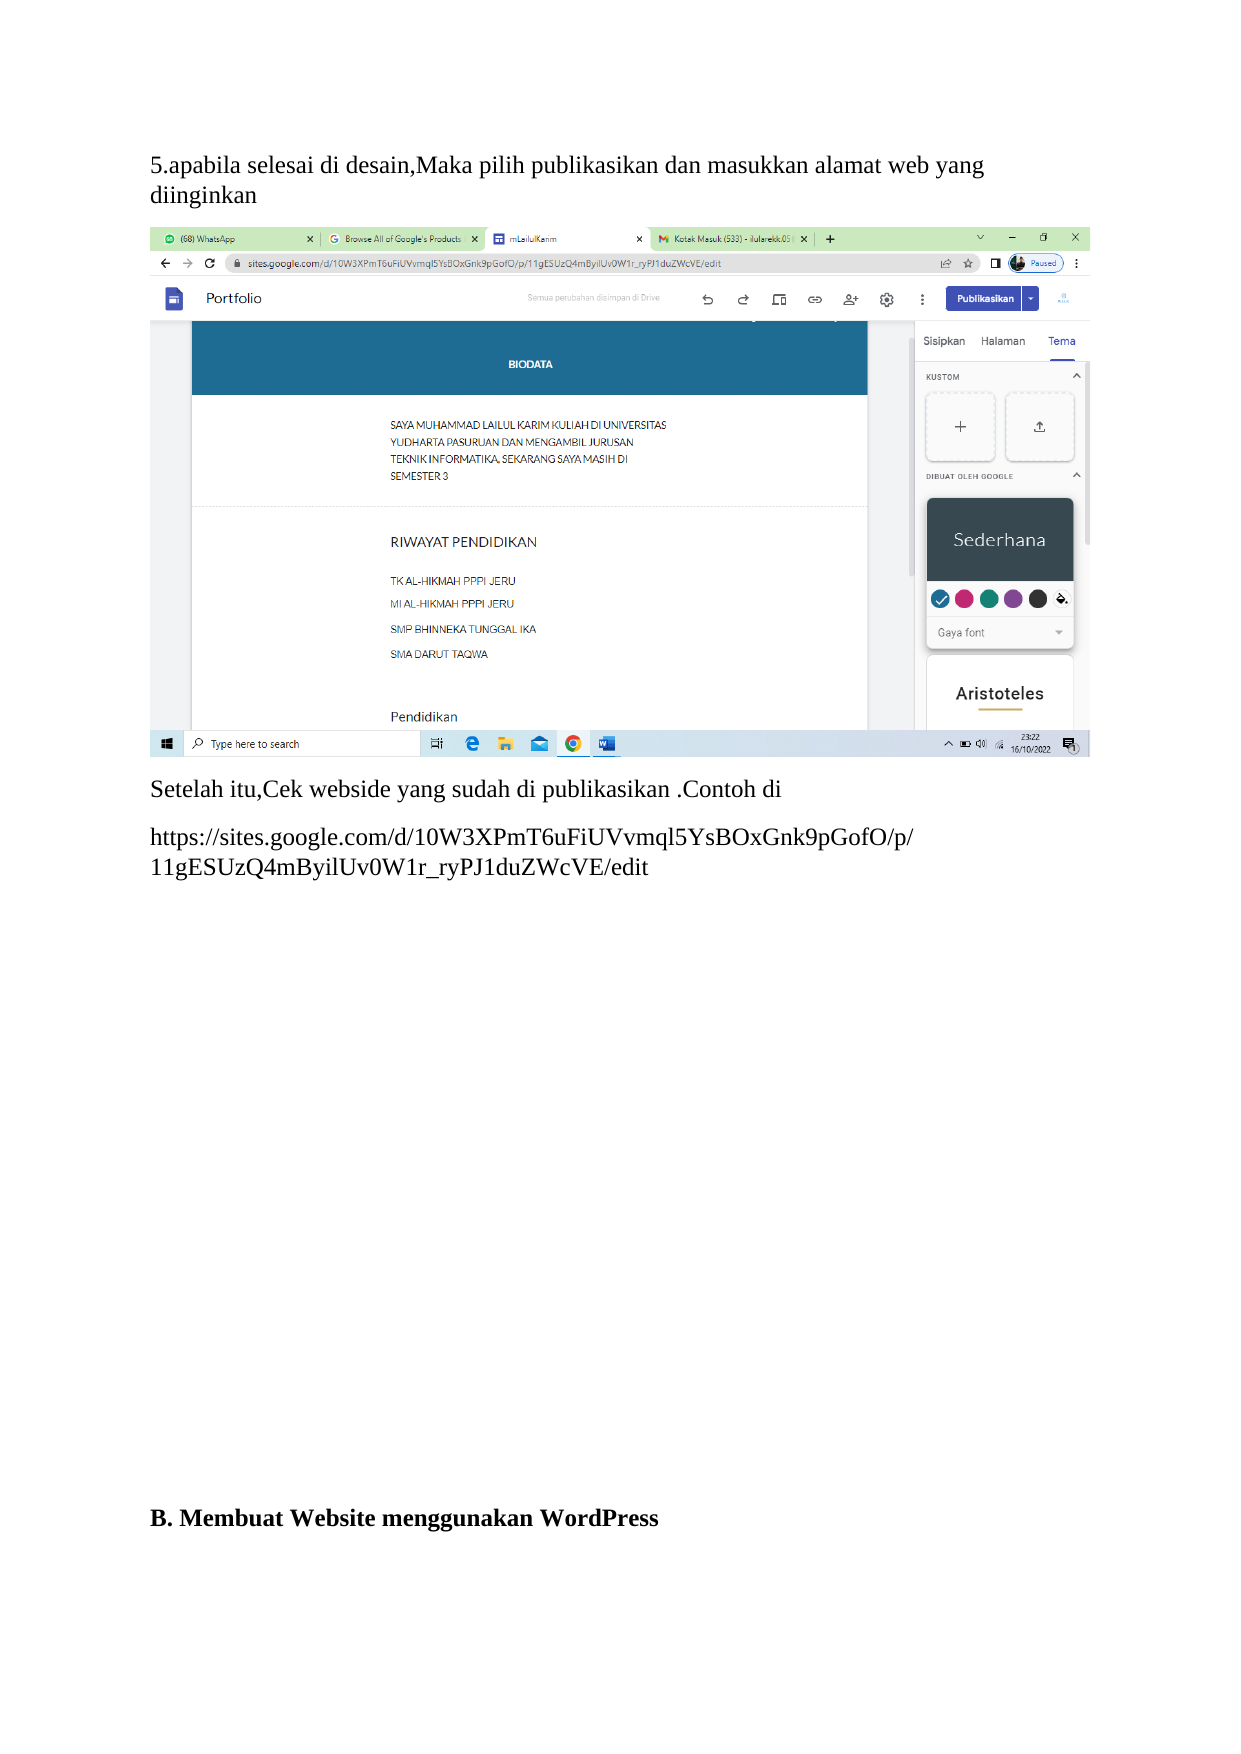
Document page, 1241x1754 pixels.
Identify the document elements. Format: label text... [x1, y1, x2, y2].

picture [150, 227, 1091, 757]
text https://sites.google.com/d/10W3XPmT6uFiUVvmql5YsBOxGnk9pGofO/p/11gESUzQ4mByilUv0W1r_ryPJ1duZWcVE/edit [150, 822, 1090, 881]
text 5.apabila selesai di desain,Maka pilih publikasikan dan masukkan alamat web yang diinginkan [150, 150, 1090, 209]
text Setelah itu,Cek webside yang sudah di publikasikan .Contoh di [150, 774, 1090, 803]
text B. Membuat Website menggunakan WordPress [150, 1503, 1090, 1532]
